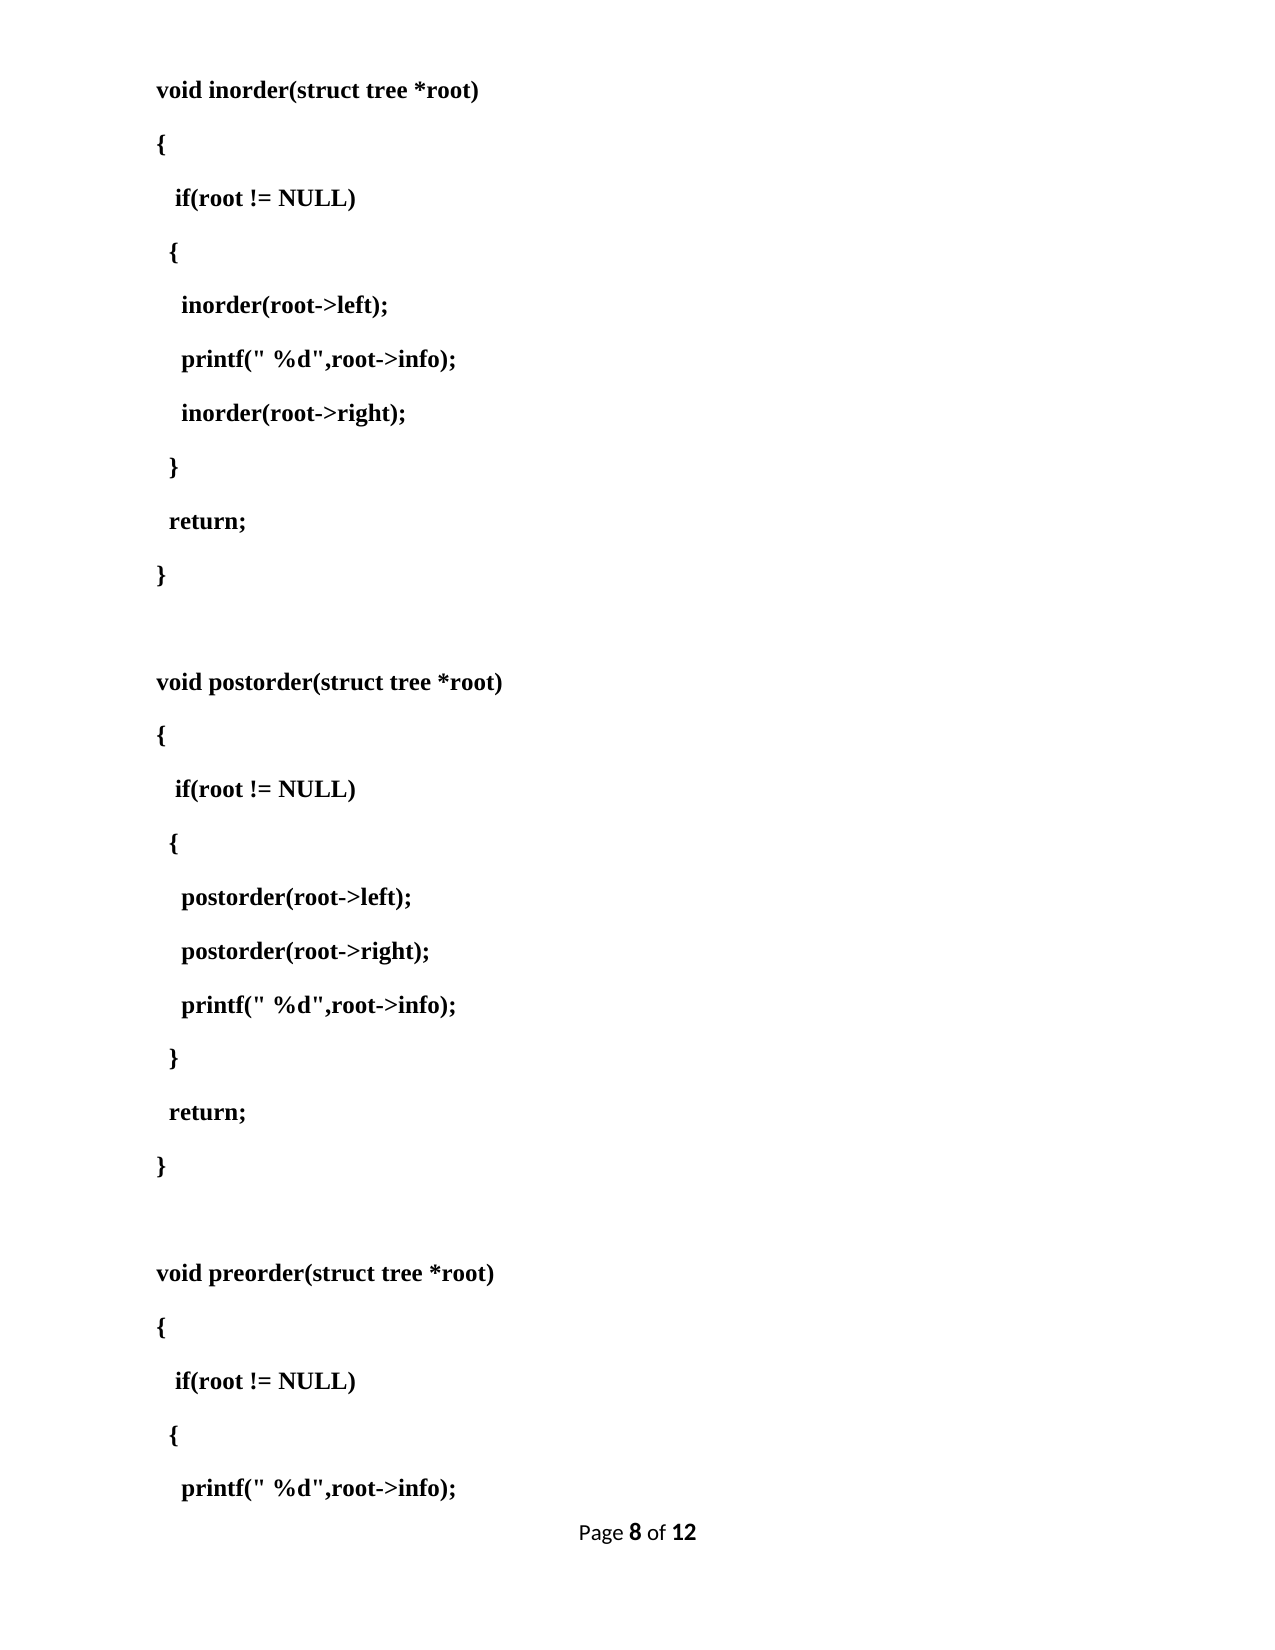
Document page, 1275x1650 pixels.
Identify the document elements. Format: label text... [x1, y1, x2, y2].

text { [150, 129, 1125, 158]
text void inorder(struct tree *root) [150, 75, 1125, 104]
text void postorder(struct tree *root) [150, 667, 1125, 695]
text if(root != NULL) [150, 1366, 1125, 1394]
text postorder(root->left); [150, 882, 1125, 911]
text if(root != NULL) [150, 774, 1125, 803]
text postorder(root->right); [150, 936, 1125, 964]
text void preorder(struct tree *root) [150, 1258, 1125, 1287]
text return; [150, 1097, 1125, 1126]
text printf(" %d",root->info); [150, 990, 1125, 1018]
text return; [150, 506, 1125, 534]
text { [150, 1420, 1125, 1448]
text } [150, 1043, 1125, 1072]
text printf(" %d",root->info); [150, 1473, 1125, 1502]
text } [150, 560, 1125, 588]
text } [150, 452, 1125, 481]
text { [150, 237, 1125, 265]
text { [150, 720, 1125, 749]
text inorder(root->right); [150, 398, 1125, 427]
text { [150, 828, 1125, 857]
text printf(" %d",root->info); [150, 344, 1125, 373]
text } [150, 1151, 1125, 1180]
text { [150, 1312, 1125, 1341]
text inorder(root->left); [150, 290, 1125, 319]
text if(root != NULL) [150, 183, 1125, 211]
